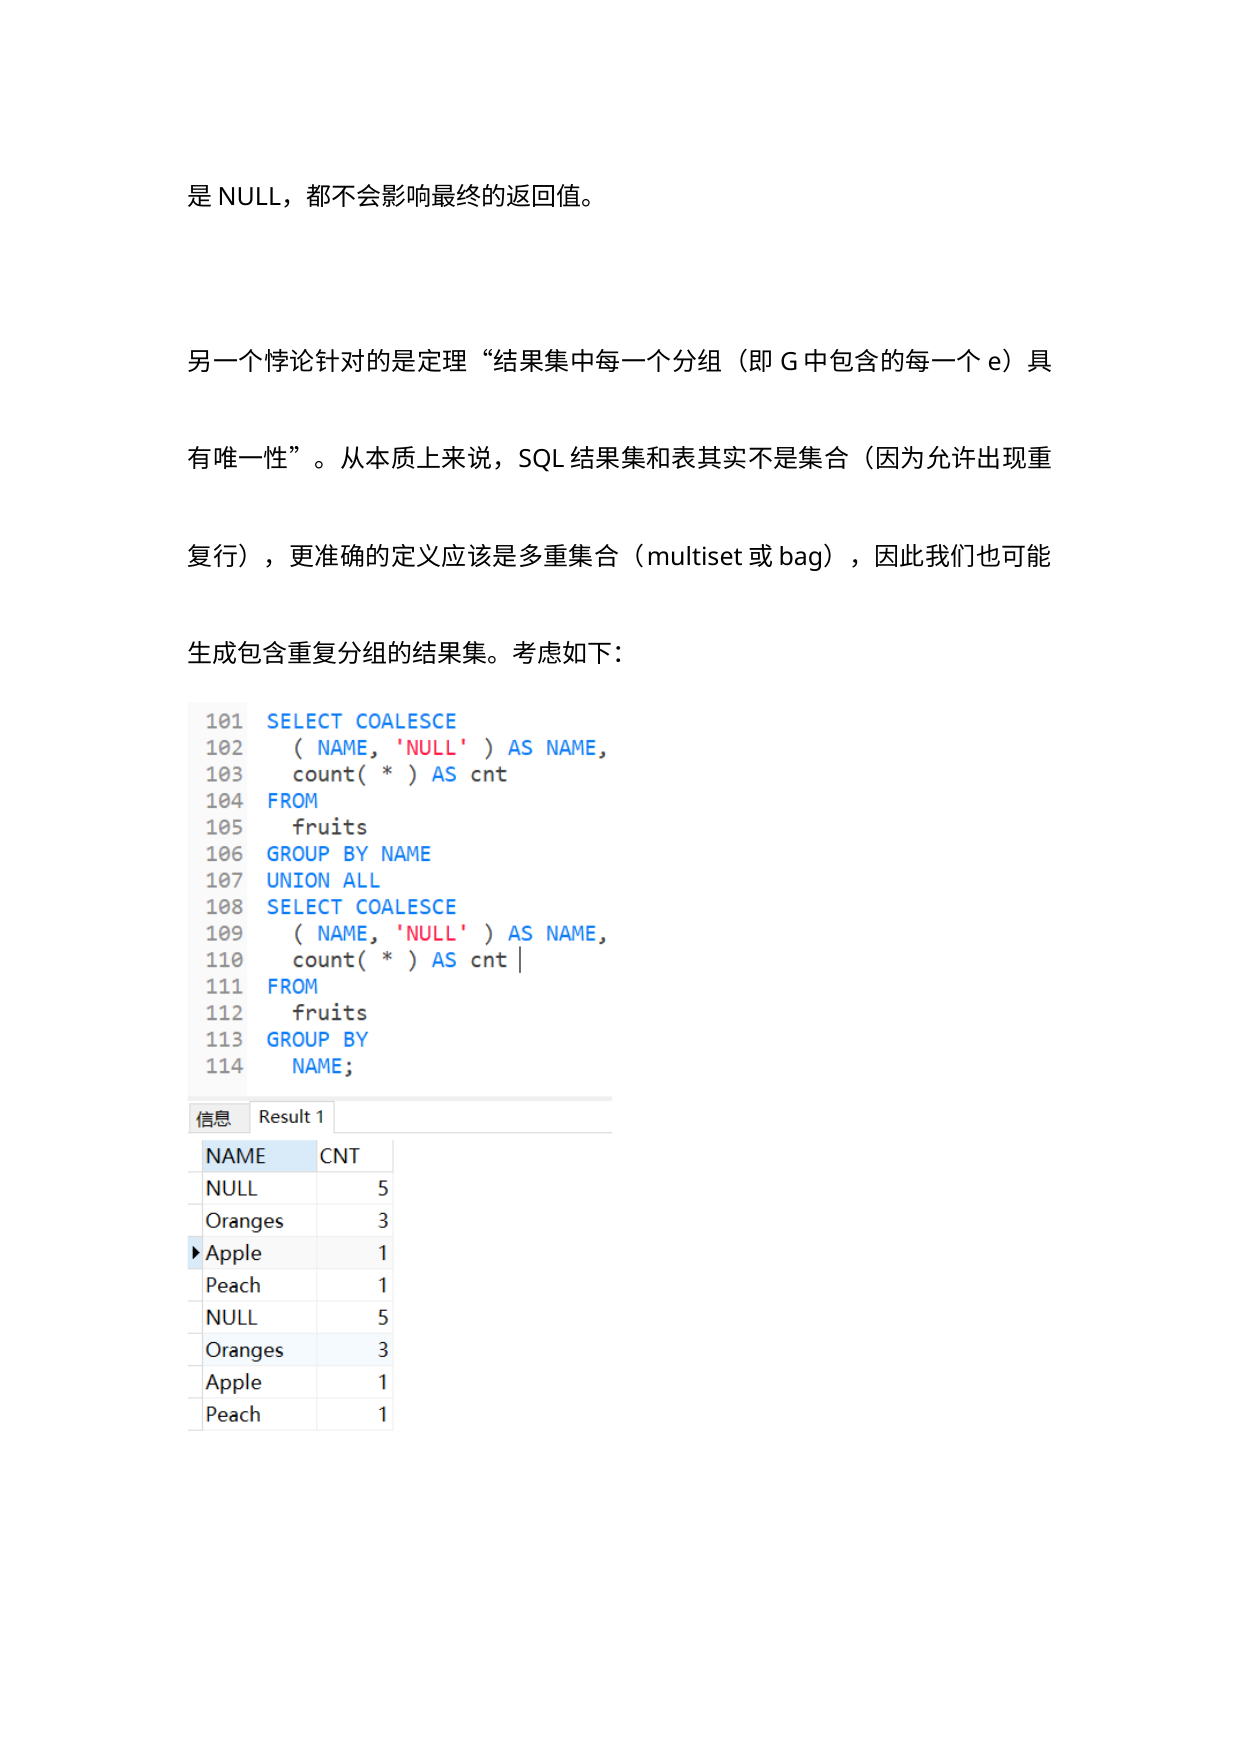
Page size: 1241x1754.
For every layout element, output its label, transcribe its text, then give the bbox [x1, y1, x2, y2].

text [187, 162, 1053, 227]
picture [187, 702, 613, 1432]
text 另一个悖论针对的是定理“结果集中每一个分组（即G中包含的每一个e）具有唯一性”。从本质上来说，SQL结果集和表其实不是集合（因为允许出现重复行），更准确的定义应该是多重集合（multiset或bag），因此我们也可能生成包含重复分组的结果集。考虑如下： [187, 327, 1053, 684]
